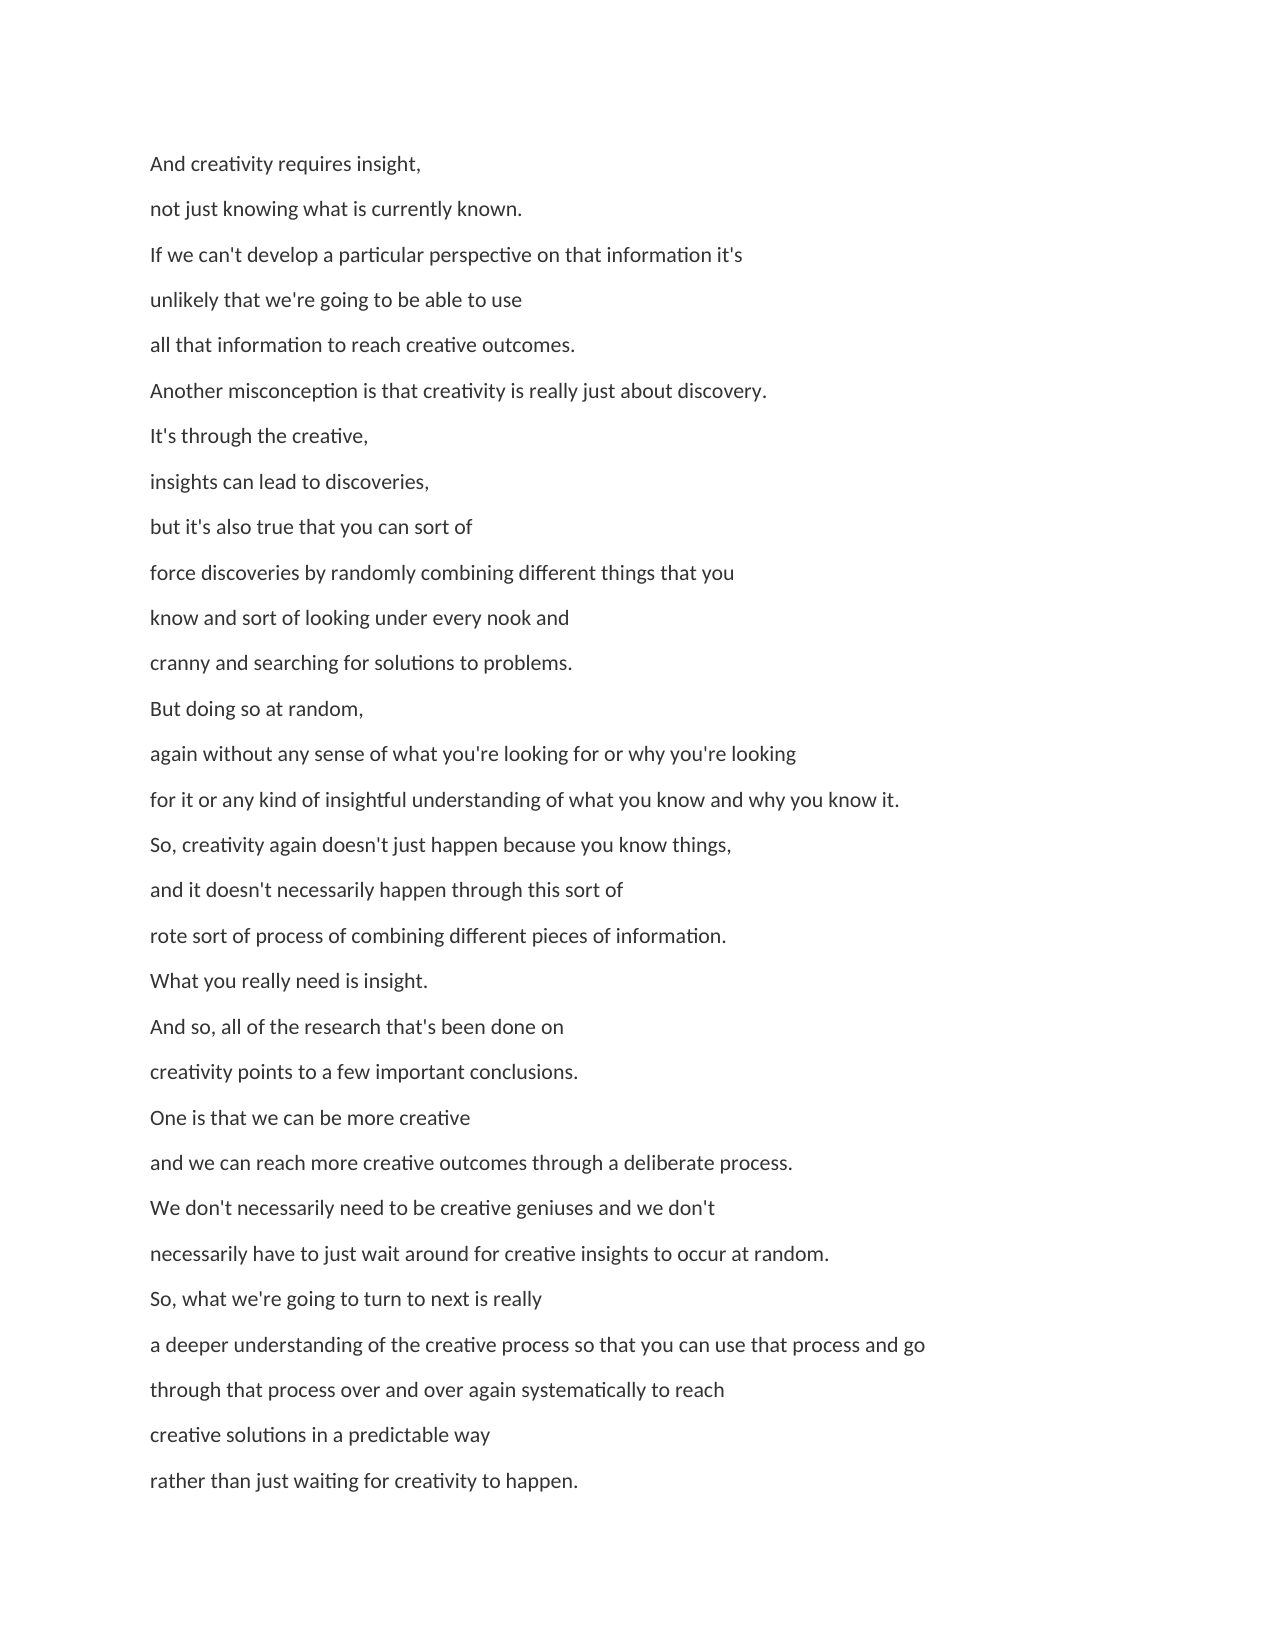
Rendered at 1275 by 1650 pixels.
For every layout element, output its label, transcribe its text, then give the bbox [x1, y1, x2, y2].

text If we can't develop a particular perspective on that information it's [150, 241, 1125, 267]
text So, creativity again doesn't just happen because you know things, [150, 831, 1125, 858]
text Another misconception is that creativity is really just about discovery. [150, 377, 1125, 404]
text but it's also true that you can sort of [150, 513, 1125, 540]
text What you really need is insight. [150, 967, 1125, 994]
text cranny and searching for solutions to problems. [150, 649, 1125, 676]
text And creativity requires insight, [150, 150, 1125, 177]
text and we can reach more creative outcomes through a deliberate process. [150, 1149, 1125, 1176]
text One is that we can be more creative [150, 1104, 1125, 1130]
text force discoveries by randomly combining different things that you [150, 559, 1125, 585]
text So, what we're going to turn to next is really [150, 1285, 1125, 1312]
text unlikely that we're going to be able to use [150, 286, 1125, 313]
text creative solutions in a predictable way [150, 1422, 1125, 1448]
text But doing so at random, [150, 695, 1125, 722]
text We don't necessarily need to be creative geniuses and we don't [150, 1194, 1125, 1221]
text creativity points to a few important conclusions. [150, 1058, 1125, 1085]
text insights can lead to discoveries, [150, 468, 1125, 494]
text know and sort of looking under every nook and [150, 604, 1125, 631]
text and it doesn't necessarily happen through this sort of [150, 877, 1125, 903]
text a deeper understanding of the creative process so that you can use that process and go [150, 1331, 1125, 1357]
text all that information to reach creative outcomes. [150, 332, 1125, 358]
text for it or any kind of insightful understanding of what you know and why you know it. [150, 786, 1125, 812]
text It's through the creative, [150, 422, 1125, 449]
text again without any sense of what you're looking for or why you're looking [150, 740, 1125, 767]
text not just knowing what is currently known. [150, 195, 1125, 222]
text necessarily have to just wait around for creative insights to occur at random. [150, 1240, 1125, 1267]
text rote sort of process of combining different pieces of information. [150, 922, 1125, 949]
text rather than just waiting for creativity to happen. [150, 1467, 1125, 1494]
text And so, all of the research that's been done on [150, 1013, 1125, 1039]
text through that process over and over again systematically to reach [150, 1376, 1125, 1403]
